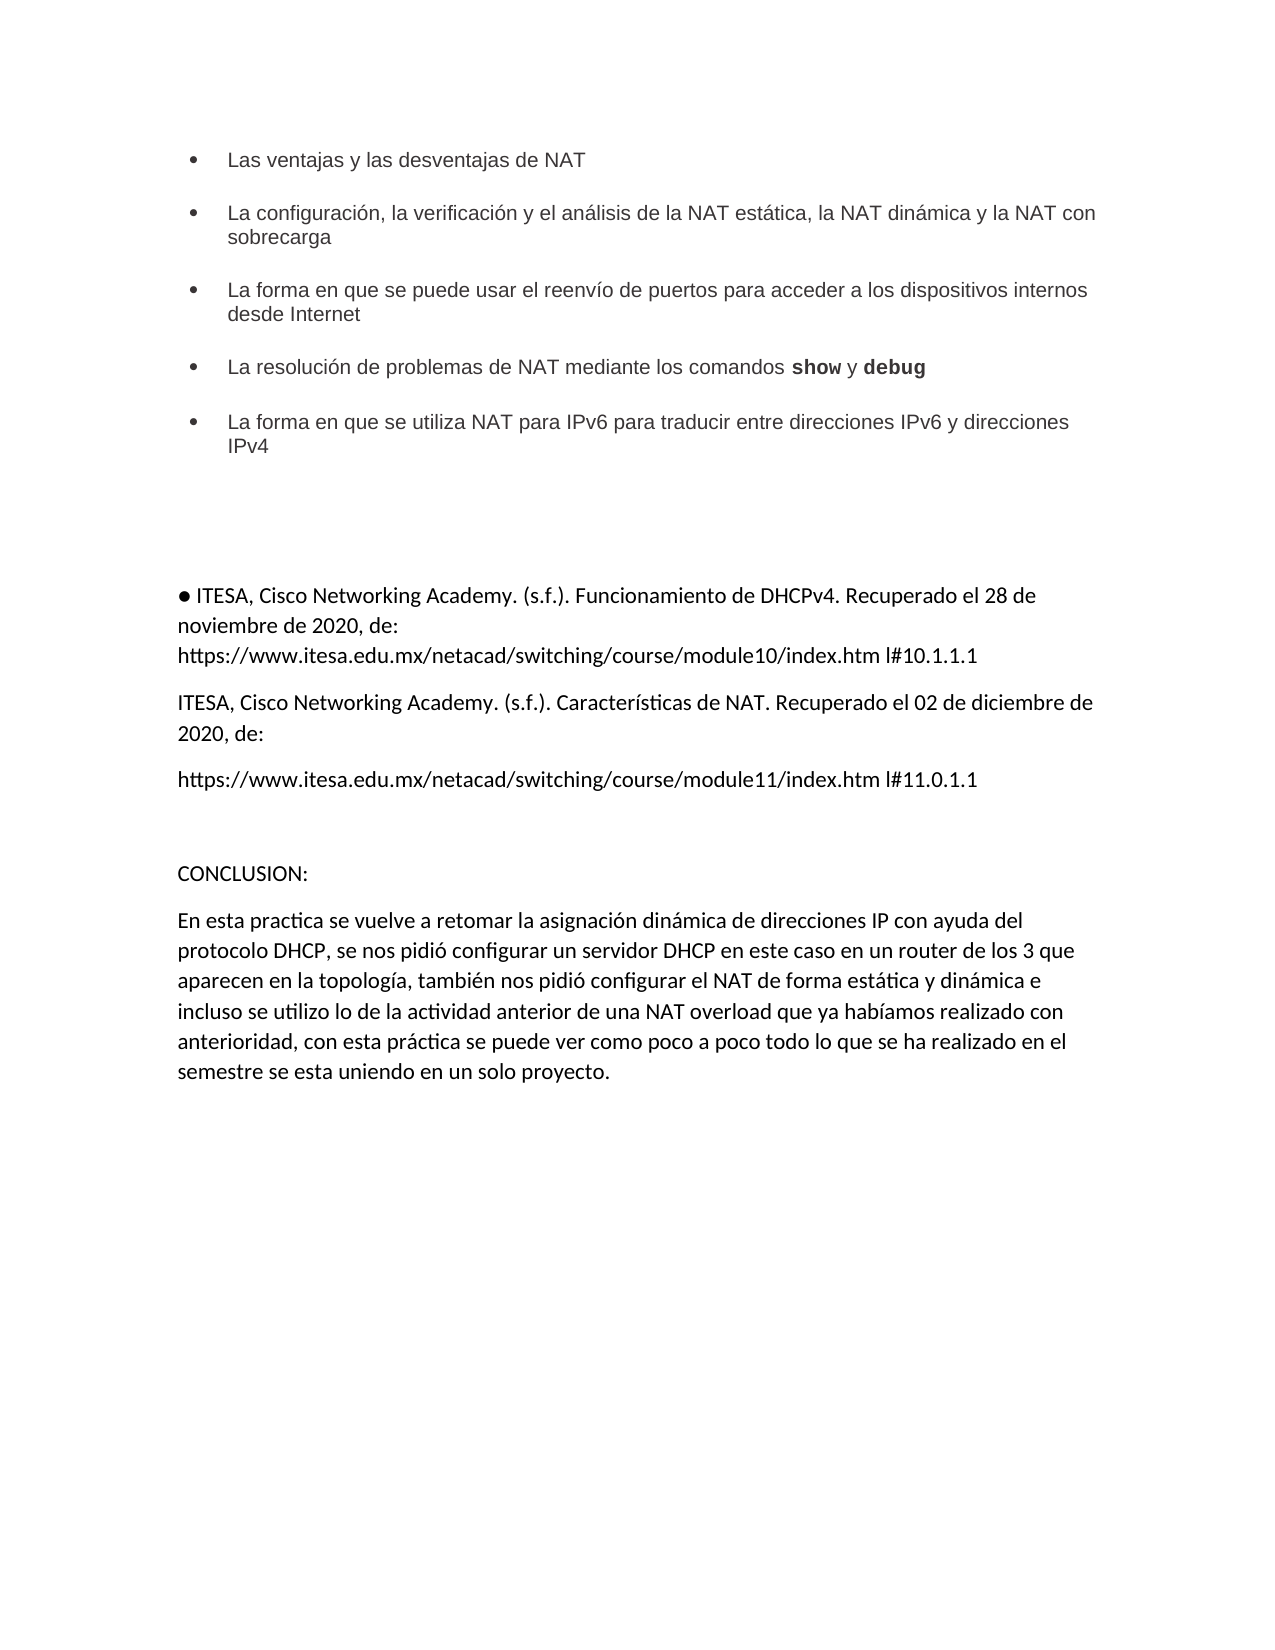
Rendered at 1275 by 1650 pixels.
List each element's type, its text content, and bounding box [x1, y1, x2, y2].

list La configuración, la verificación y el análisis de la NAT estática, la NAT dinámica y la NAT con sobrecarga [190, 201, 1098, 249]
list La resolución de problemas de NAT mediante los comandos show y debug [190, 355, 1098, 381]
text CONCLUSION: [177, 859, 1098, 887]
list La forma en que se puede usar el reenvío de puertos para acceder a los dispositivos internos desde Internet [190, 278, 1098, 326]
text https://www.itesa.edu.mx/netacad/switching/course/module11/index.htm l#11.0.1.1 [177, 766, 1098, 793]
text ● ITESA, Cisco Networking Academy. (s.f.). Funcionamiento de DHCPv4. Recuperado el 28 de noviembre de 2020, de: https://www.itesa.edu.mx/netacad/switching/course/module10/index.htm l#10.1.1.1 [177, 581, 1098, 669]
list La forma en que se utiliza NAT para IPv6 para traducir entre direcciones IPv6 y direcciones IPv4 [190, 410, 1098, 458]
text En esta practica se vuelve a retomar la asignación dinámica de direcciones IP con ayuda del protocolo DHCP, se nos pidió configurar un servidor DHCP en este caso en un router de los 3 que aparecen en la topología, también nos pidió configurar el NAT de forma estática y dinámica e incluso se utilizo lo de la actividad anterior de una NAT overload que ya habíamos realizado con anterioridad, con esta práctica se puede ver como poco a poco todo lo que se ha realizado en el semestre se esta uniendo en un solo proyecto. [177, 906, 1098, 1085]
text ITESA, Cisco Networking Academy. (s.f.). Características de NAT. Recuperado el 02 de diciembre de 2020, de: [177, 688, 1098, 747]
list Las ventajas y las desventajas de NAT [190, 148, 1098, 172]
